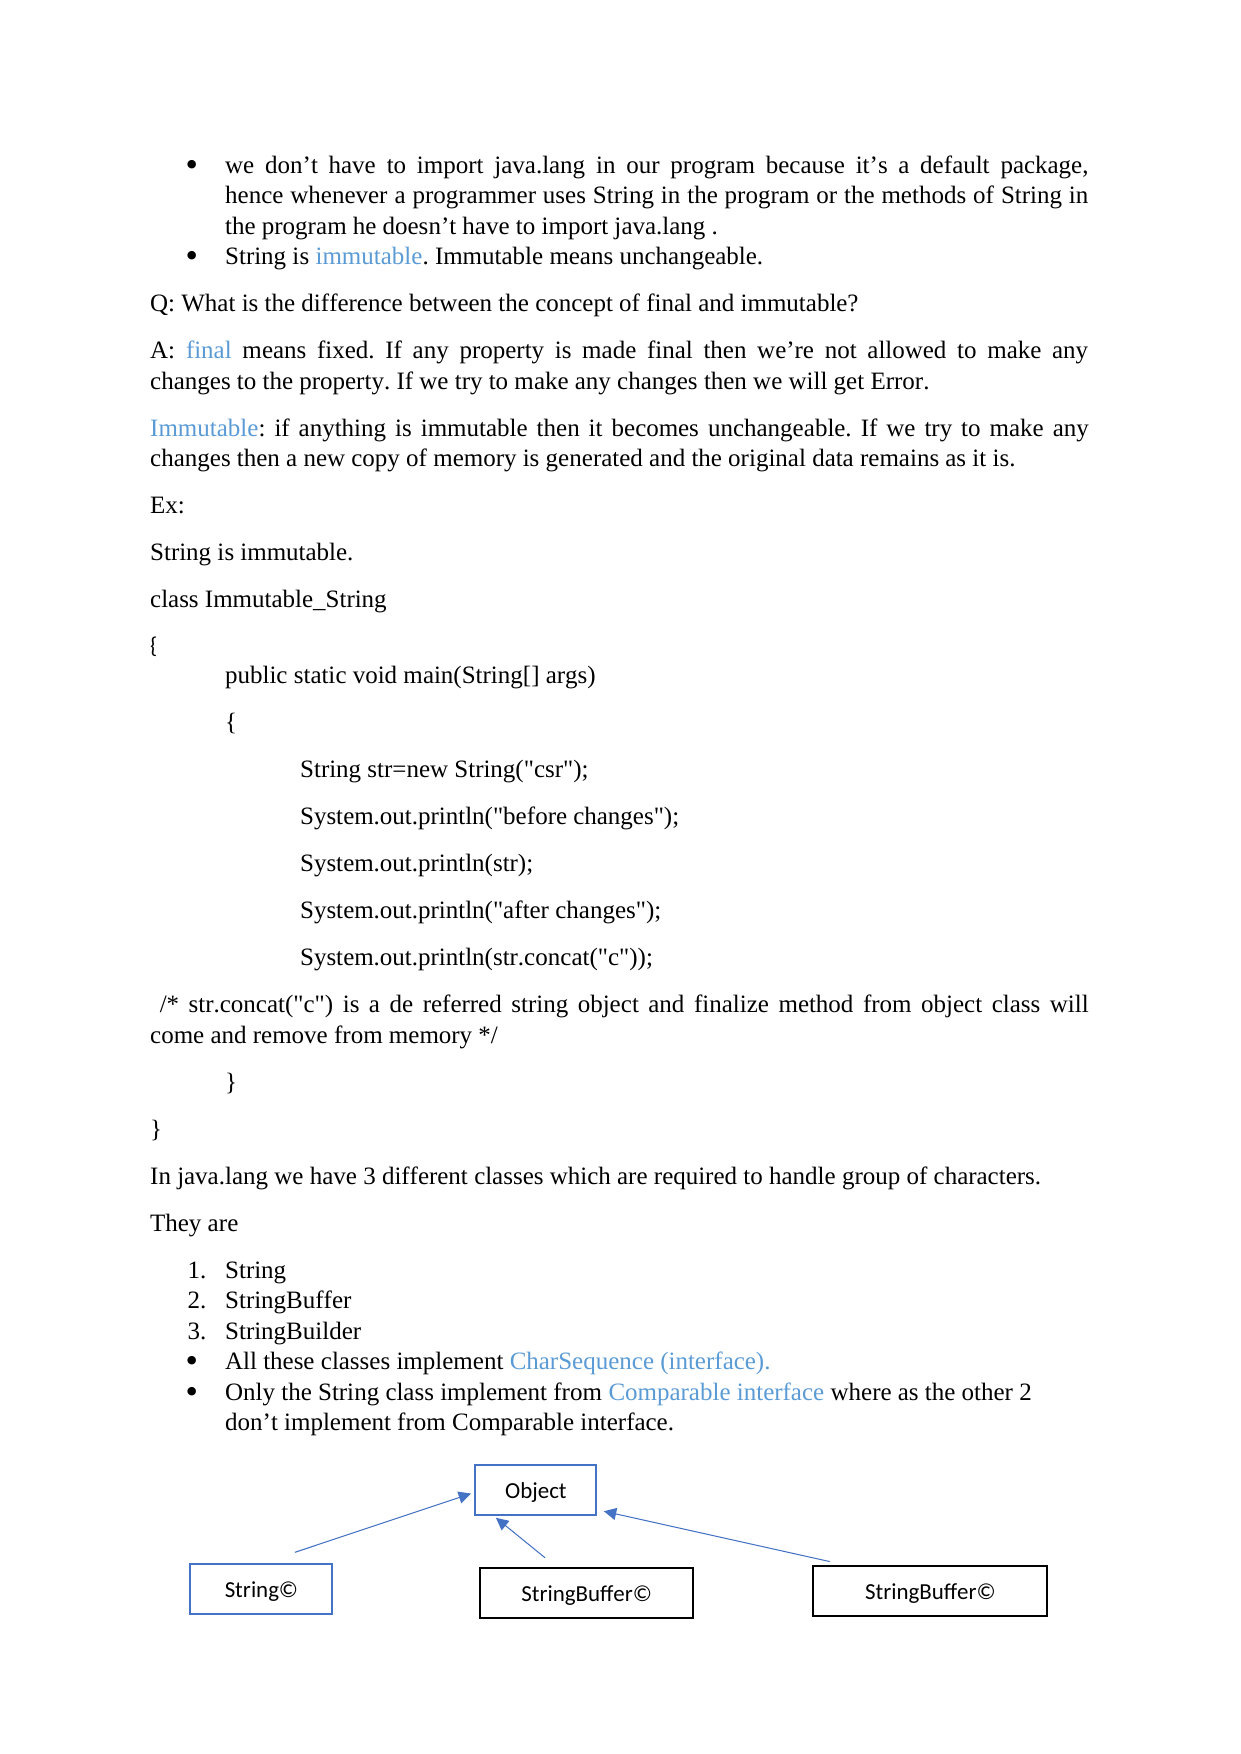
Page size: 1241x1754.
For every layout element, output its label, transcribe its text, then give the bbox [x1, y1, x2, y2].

text System.out.println(str.concat("c")); [150, 942, 1090, 971]
text System.out.println("before changes"); [150, 801, 1090, 830]
text System.out.println("after changes"); [150, 895, 1090, 924]
list All these classes implement CharSequence (interface). [187, 1346, 1090, 1375]
list StringBuilder [187, 1316, 1090, 1345]
list String is immutable. Immutable means unchangeable. [187, 241, 1090, 270]
text } [150, 1067, 1090, 1096]
text public static void main(String[] args) [150, 660, 1090, 688]
text class Immutable_String [150, 584, 1090, 613]
text String str=new String("csr"); [150, 754, 1090, 783]
text System.out.println(str); [150, 848, 1090, 877]
text String is immutable. [150, 537, 1090, 566]
text Ex: [150, 490, 1090, 519]
list Only the String class implement from Comparable interface where as the other 2 don’t implement from Comparable interface. [187, 1377, 1090, 1436]
text /* str.concat("c") is a de referred string object and finalize method from object class will come and remove from memory */ [150, 989, 1090, 1048]
list StringBuffer [187, 1286, 1090, 1314]
text A: final means fixed. If any property is made final then we’re not allowed to make any changes to the property. If we try to make any changes then we will get Error. [150, 335, 1090, 394]
text } [150, 1114, 1090, 1143]
list we don’t have to import java.lang in our program because it’s a default package, hence whenever a programmer uses String in the program or the methods of String in the program he doesn’t have to import java.lang . [187, 150, 1090, 239]
text Q: What is the difference between the concept of final and immutable? [150, 288, 1090, 317]
text { [150, 707, 1090, 736]
text In java.lang we have 3 different classes which are required to handle group of characters. [150, 1161, 1090, 1190]
text Immutable: if anything is immutable then it becomes unchangeable. If we try to make any changes then a new copy of memory is generated and the original data remains as it is. [150, 413, 1090, 472]
text They are [150, 1208, 1090, 1237]
text { [150, 632, 1090, 660]
list String [187, 1255, 1090, 1284]
